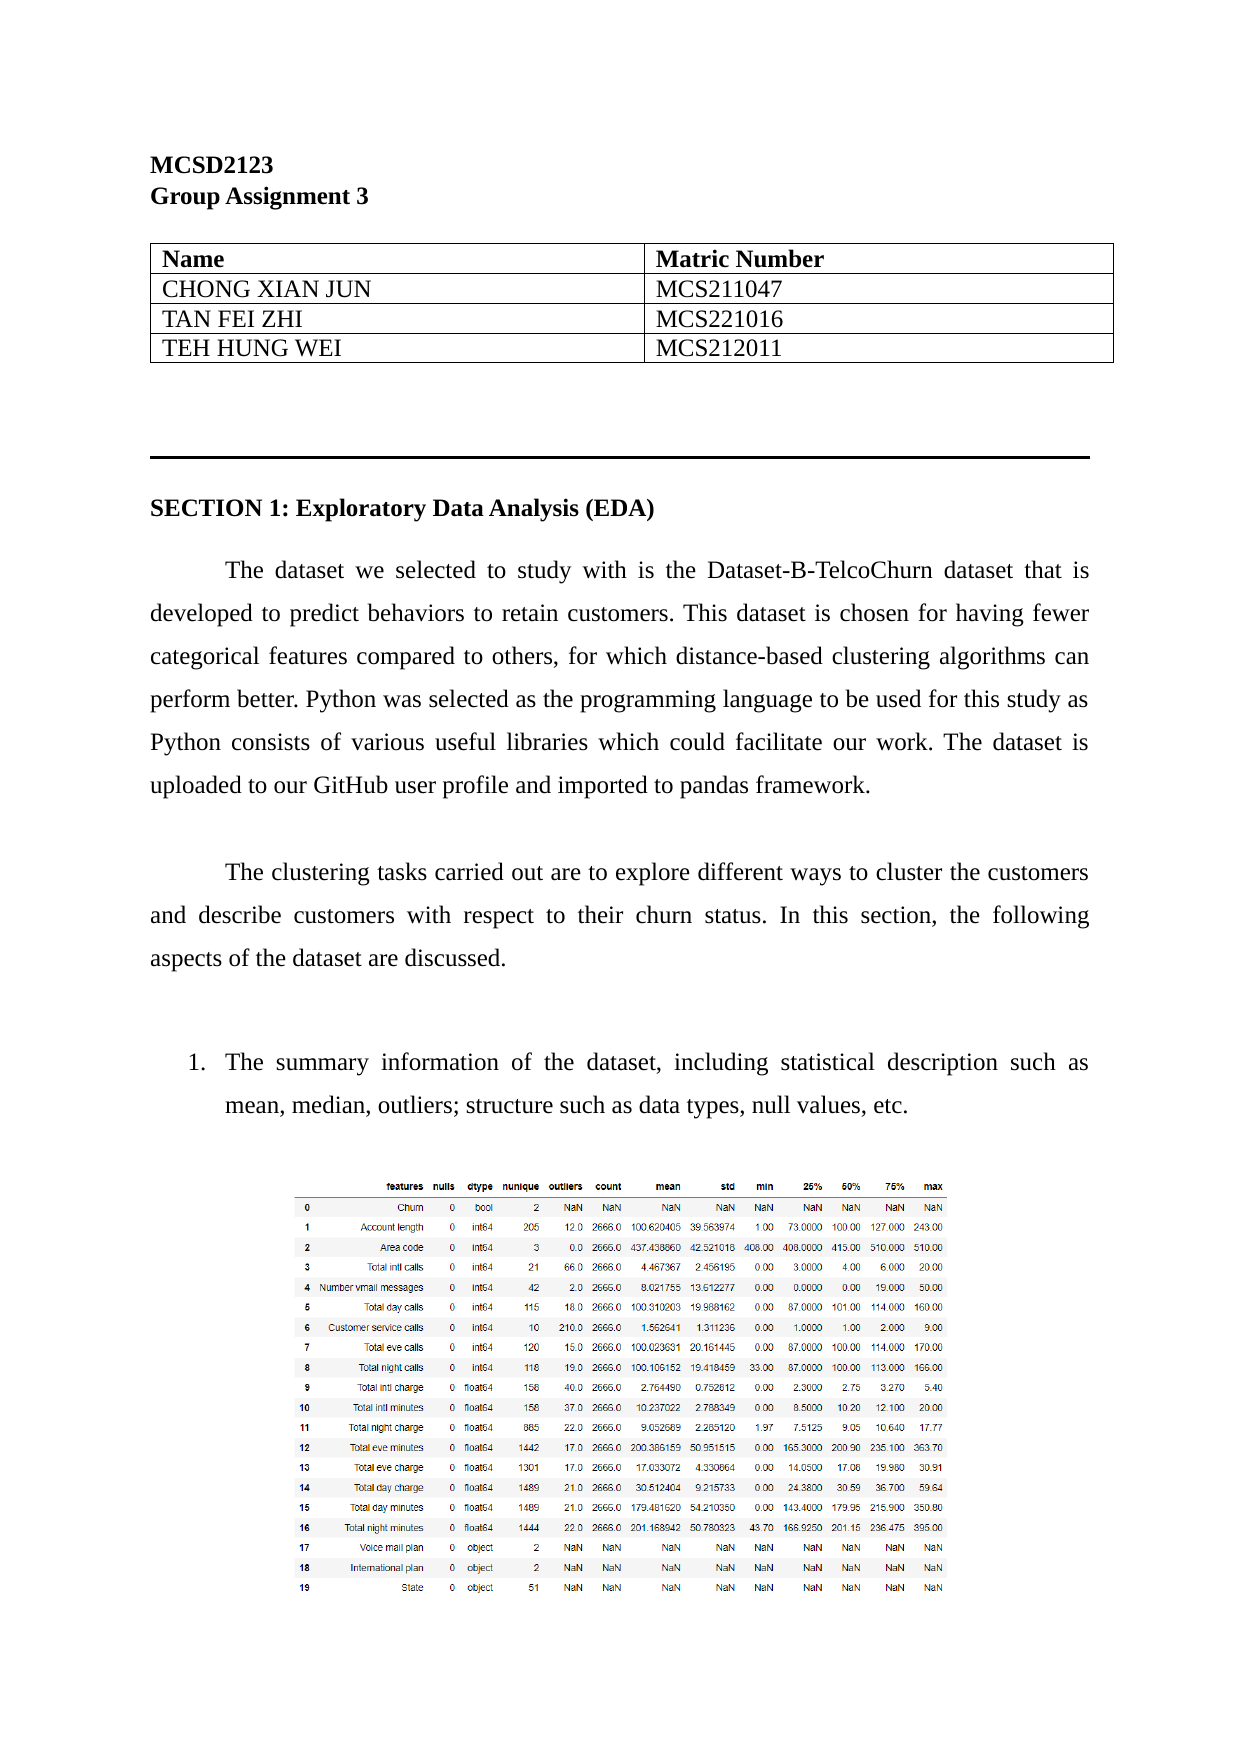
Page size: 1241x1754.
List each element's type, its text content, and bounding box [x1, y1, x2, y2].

table_cell MCS212011 [645, 334, 1113, 362]
text The clustering tasks carried out are to explore different ways to cluster the customers and describe customers with respect to their churn status. In this section, the following aspects of the dataset are discussed. [150, 857, 1090, 972]
text Group Assignment 3 [150, 181, 1090, 210]
table_cell TAN FEI ZHI [151, 304, 644, 332]
text MCSD2123 [150, 150, 1090, 179]
table_header Name [151, 244, 644, 273]
table_header Matric Number [645, 244, 1113, 273]
table_cell TEH HUNG WEI [151, 334, 644, 362]
text SECTION 1: Exploratory Data Analysis (EDA) [150, 493, 1090, 521]
picture [292, 1176, 949, 1597]
text The dataset we selected to study with is the Dataset-B-TelcoChurn dataset that is developed to predict behaviors to retain customers. This dataset is chosen for having fewer categorical features compared to others, for which distance-based clustering algorithms can perform better. Python was selected as the programming language to be used for this study as Python consists of various useful libraries which could facilitate our work. The dataset is uploaded to our GitHub user profile and imported to pandas framework. [150, 555, 1090, 799]
table_cell CHONG XIAN JUN [151, 274, 644, 303]
table_cell MCS221016 [645, 304, 1113, 332]
list The summary information of the dataset, including statistical description such as mean, median, outliers; structure such as data types, null values, etc. [187, 1047, 1090, 1119]
table_cell MCS211047 [645, 274, 1113, 303]
